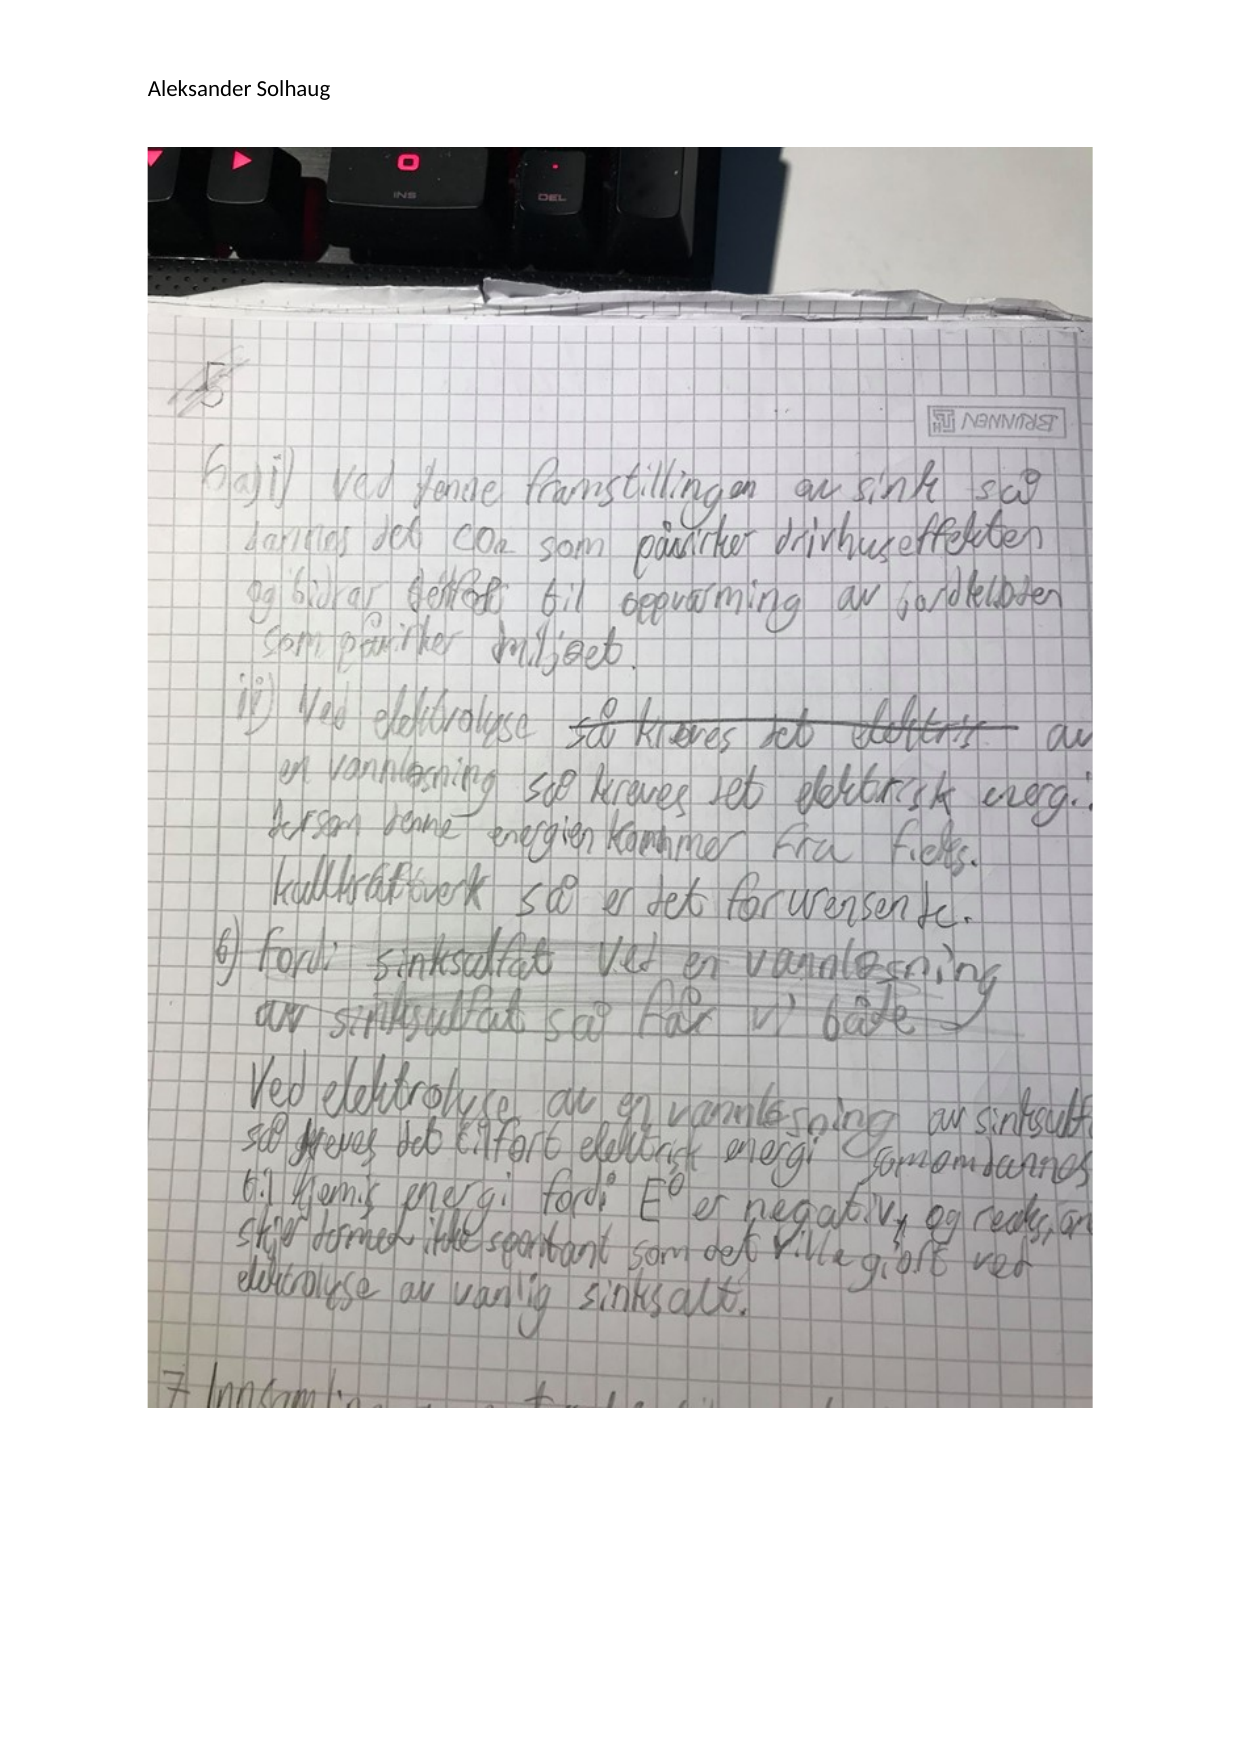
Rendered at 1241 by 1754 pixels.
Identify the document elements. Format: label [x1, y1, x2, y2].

picture [147, 147, 1093, 1408]
